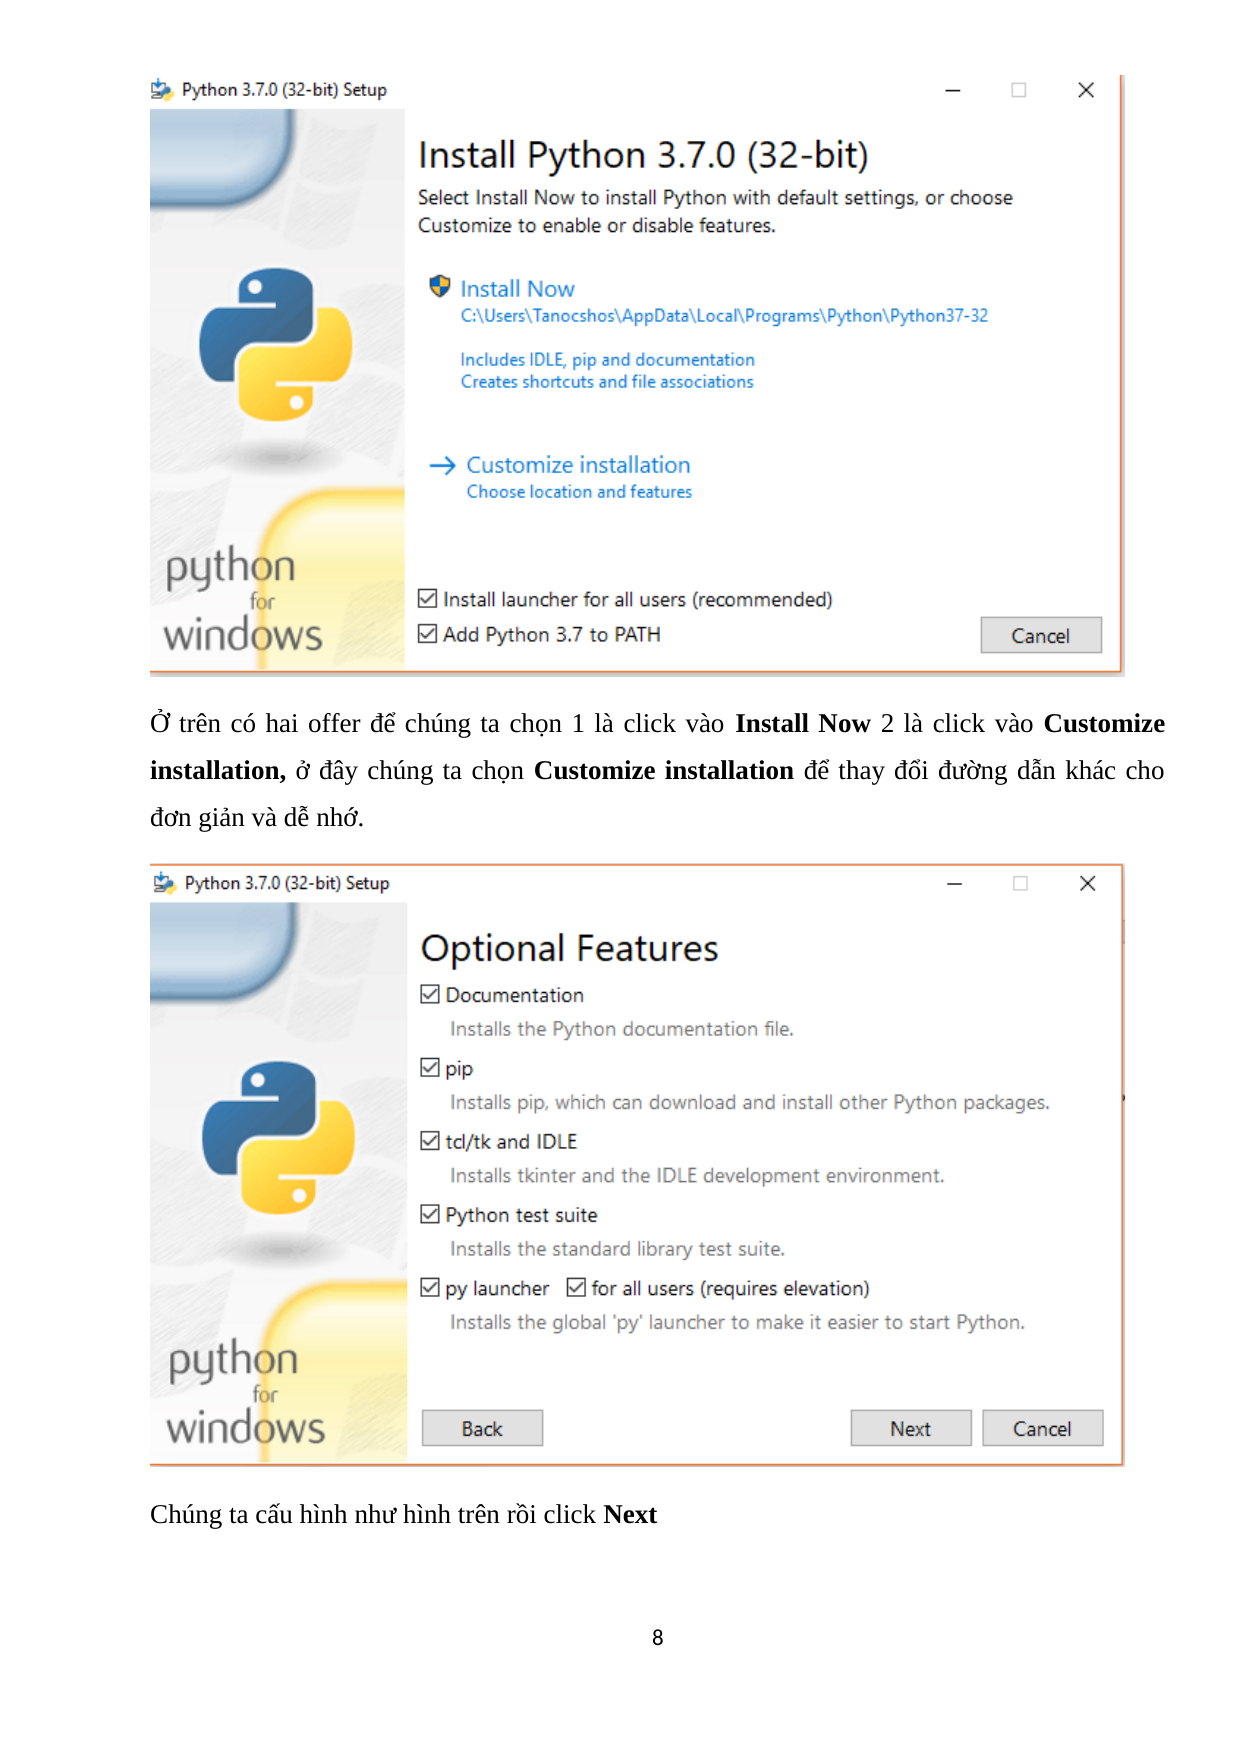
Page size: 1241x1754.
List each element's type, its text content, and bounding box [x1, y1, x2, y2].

picture [150, 863, 1125, 1467]
picture [150, 75, 1125, 677]
text Chúng ta cấu hình như hình trên rồi click Next [150, 1498, 1165, 1529]
text Ở trên có hai offer để chúng ta chọn 1 là click vào Install Now 2 là click vào Customize installation, ở đây chúng ta chọn Customize installation để thay đổi đường dẫn khác cho đơn giản và dễ nhớ. [150, 707, 1165, 832]
